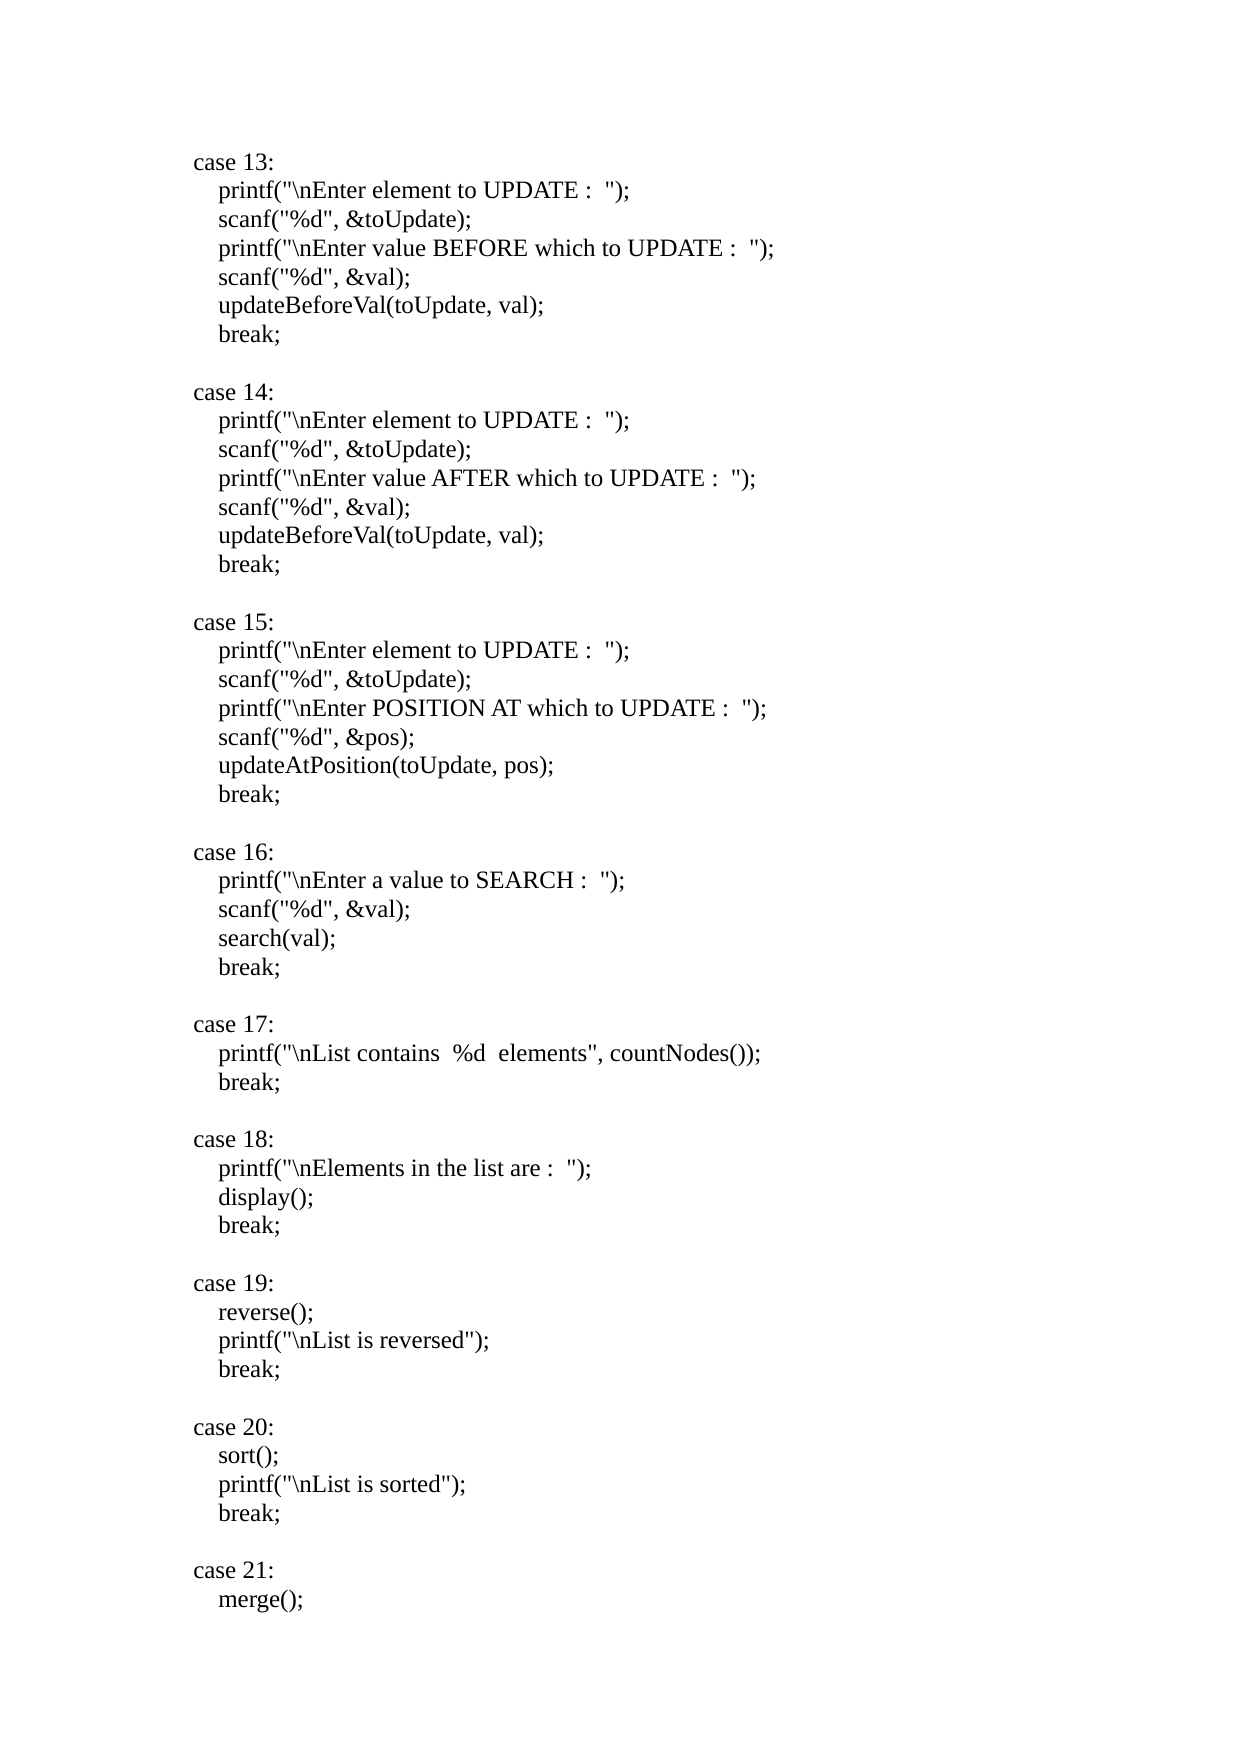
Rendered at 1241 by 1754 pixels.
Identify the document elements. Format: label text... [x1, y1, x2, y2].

text updateAtPosition(toUpdate, pos); [118, 751, 1122, 779]
text printf("\nEnter element to UPDATE : "); [118, 406, 1122, 434]
text scanf("%d", &val); [118, 262, 1122, 291]
text printf("\nEnter a value to SEARCH : "); [118, 866, 1122, 894]
text printf("\nEnter value AFTER which to UPDATE : "); [118, 463, 1122, 492]
text case 21: [118, 1556, 1122, 1584]
text sort(); [118, 1441, 1122, 1469]
text scanf("%d", &toUpdate); [118, 204, 1122, 233]
text printf("\nEnter element to UPDATE : "); [118, 176, 1122, 204]
text printf("\nEnter element to UPDATE : "); [118, 636, 1122, 664]
text reverse(); [118, 1297, 1122, 1326]
text printf("\nList is reversed"); [118, 1326, 1122, 1354]
text search(val); [118, 923, 1122, 952]
text case 17: [118, 1009, 1122, 1038]
text break; [118, 779, 1122, 808]
text printf("\nEnter value BEFORE which to UPDATE : "); [118, 233, 1122, 262]
text break; [118, 952, 1122, 981]
text scanf("%d", &val); [118, 492, 1122, 521]
text case 20: [118, 1412, 1122, 1441]
text case 18: [118, 1124, 1122, 1153]
text merge(); [118, 1584, 1122, 1613]
text break; [118, 549, 1122, 578]
text scanf("%d", &toUpdate); [118, 664, 1122, 693]
text break; [118, 1211, 1122, 1239]
text scanf("%d", &pos); [118, 722, 1122, 751]
text printf("\nEnter POSITION AT which to UPDATE : "); [118, 693, 1122, 722]
text break; [118, 1067, 1122, 1096]
text break; [118, 1354, 1122, 1383]
text break; [118, 1498, 1122, 1527]
text case 15: [118, 607, 1122, 636]
text break; [118, 319, 1122, 348]
text case 14: [118, 377, 1122, 406]
text updateBeforeVal(toUpdate, val); [118, 291, 1122, 319]
text scanf("%d", &val); [118, 894, 1122, 923]
text scanf("%d", &toUpdate); [118, 434, 1122, 463]
text updateBeforeVal(toUpdate, val); [118, 521, 1122, 549]
text printf("\nList contains %d elements", countNodes()); [118, 1038, 1122, 1067]
text case 19: [118, 1268, 1122, 1297]
text printf("\nList is sorted"); [118, 1469, 1122, 1498]
text case 13: [118, 147, 1122, 176]
text case 16: [118, 837, 1122, 866]
text printf("\nElements in the list are : "); [118, 1153, 1122, 1182]
text display(); [118, 1182, 1122, 1211]
